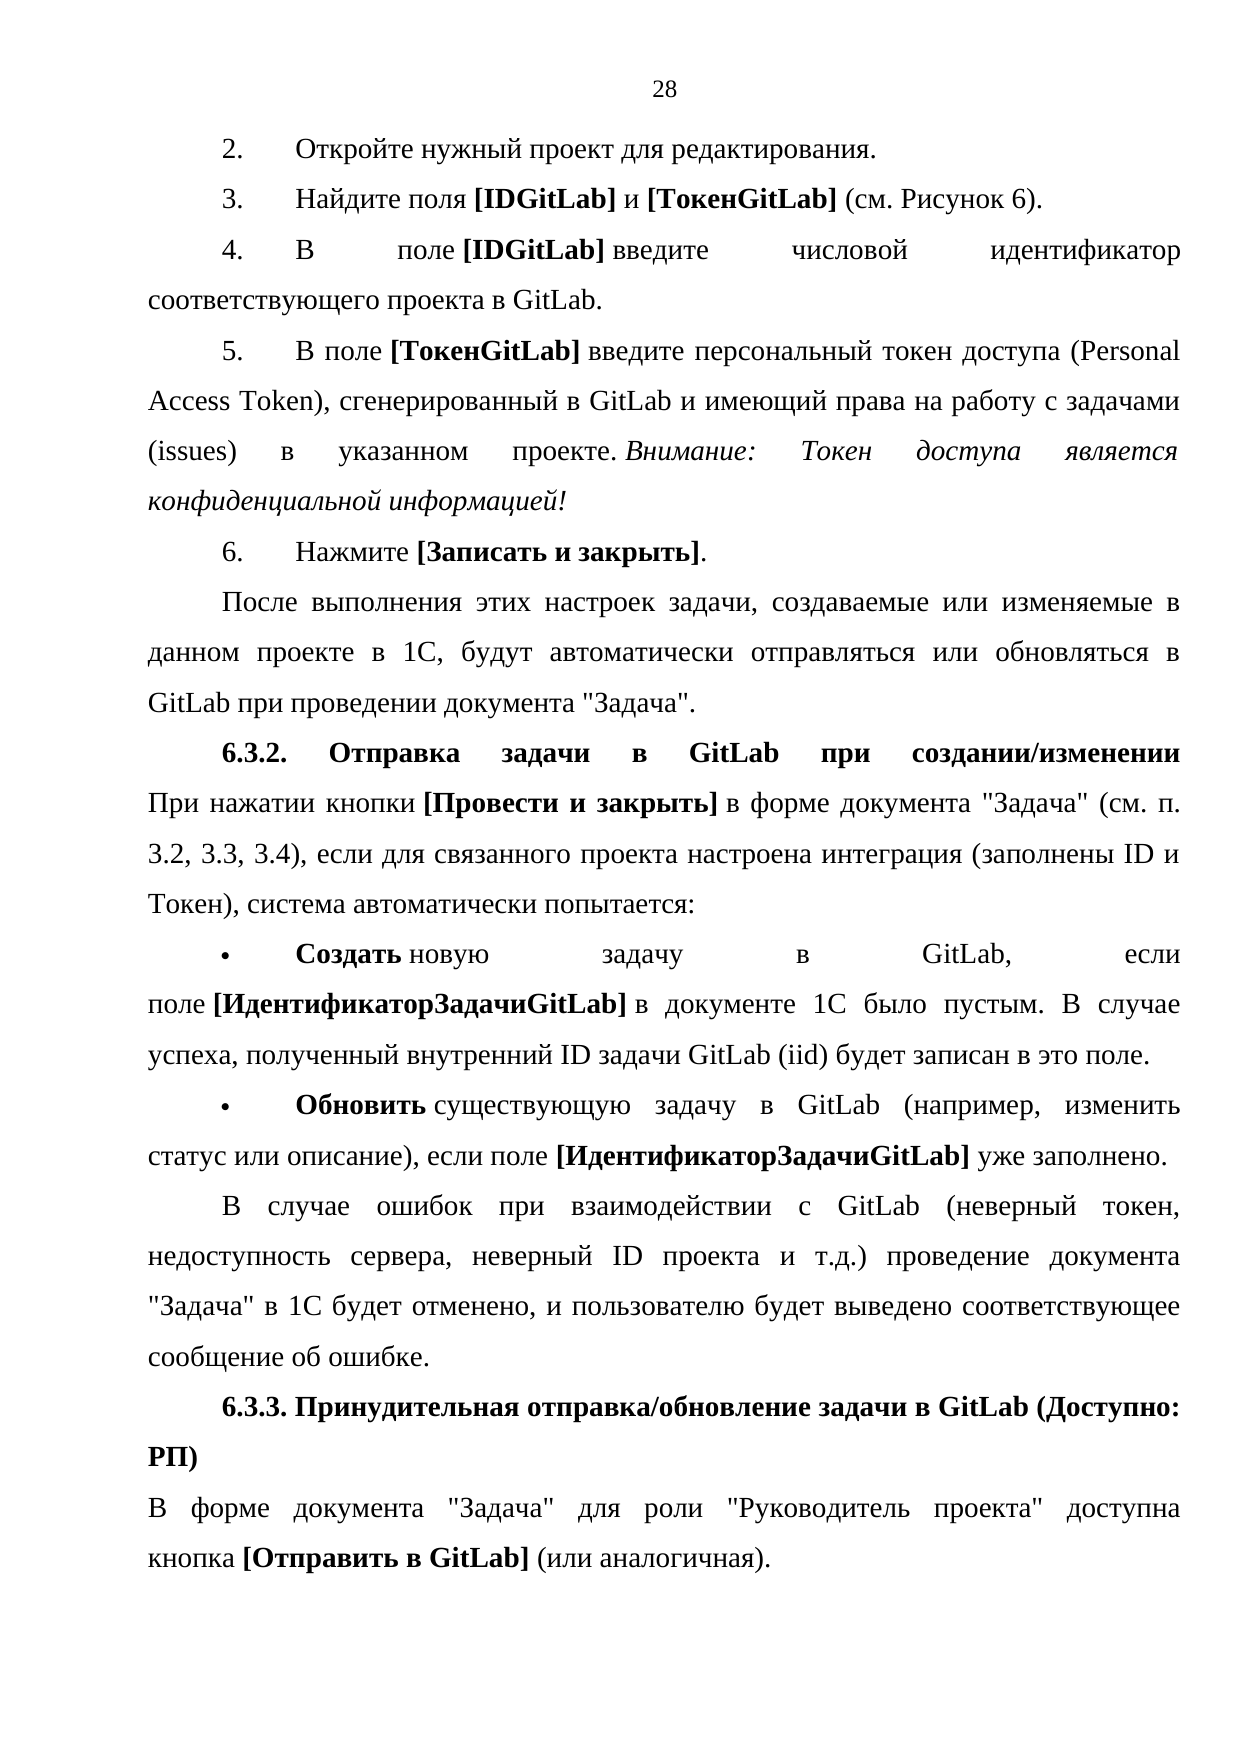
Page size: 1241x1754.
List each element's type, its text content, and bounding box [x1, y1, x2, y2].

list Откройте нужный проект для редактирования. [148, 131, 1181, 165]
list Обновить существующую задачу в GitLab (например, изменить статус или описание), если поле [ИдентификаторЗадачиGitLab] уже заполнено. [148, 1087, 1181, 1171]
list В поле [IDGitLab] введите числовой идентификатор соответствующего проекта в GitLab. [148, 232, 1181, 316]
text После выполнения этих настроек задачи, создаваемые или изменяемые в данном проекте в 1С, будут автоматически отправляться или обновляться в GitLab при проведении документа "Задача". [148, 584, 1181, 718]
list Найдите поля [IDGitLab] и [ТокенGitLab] (см. Рисунок 6). [148, 182, 1181, 215]
text 6.3.2. Отправка задачи в GitLab при создании/изменении При нажатии кнопки [Провести и закрыть] в форме документа "Задача" (см. п. 3.2, 3.3, 3.4), если для связанного проекта настроена интеграция (заполнены ID и Токен), система автоматически попытается: [148, 735, 1181, 919]
text 6.3.3. Принудительная отправка/обновление задачи в GitLab (Доступно: РП) В форме документа "Задача" для роли "Руководитель проекта" доступна кнопка [Отправить в GitLab] (или аналогичная). [148, 1389, 1181, 1574]
list Нажмите [Записать и закрыть]. [148, 534, 1181, 567]
text В случае ошибок при взаимодействии с GitLab (неверный токен, недоступность сервера, неверный ID проекта и т.д.) проведение документа "Задача" в 1С будет отменено, и пользователю будет выведено соответствующее сообщение об ошибке. [148, 1188, 1181, 1372]
list В поле [ТокенGitLab] введите персональный токен доступа (Personal Access Token), сгенерированный в GitLab и имеющий права на работу с задачами (issues) в указанном проекте. Внимание: Токен доступа является конфиденциальной информацией! [148, 333, 1181, 517]
list Создать новую задачу в GitLab, если поле [ИдентификаторЗадачиGitLab] в документе 1С было пустым. В случае успеха, полученный внутренний ID задачи GitLab (iid) будет записан в это поле. [148, 936, 1181, 1071]
